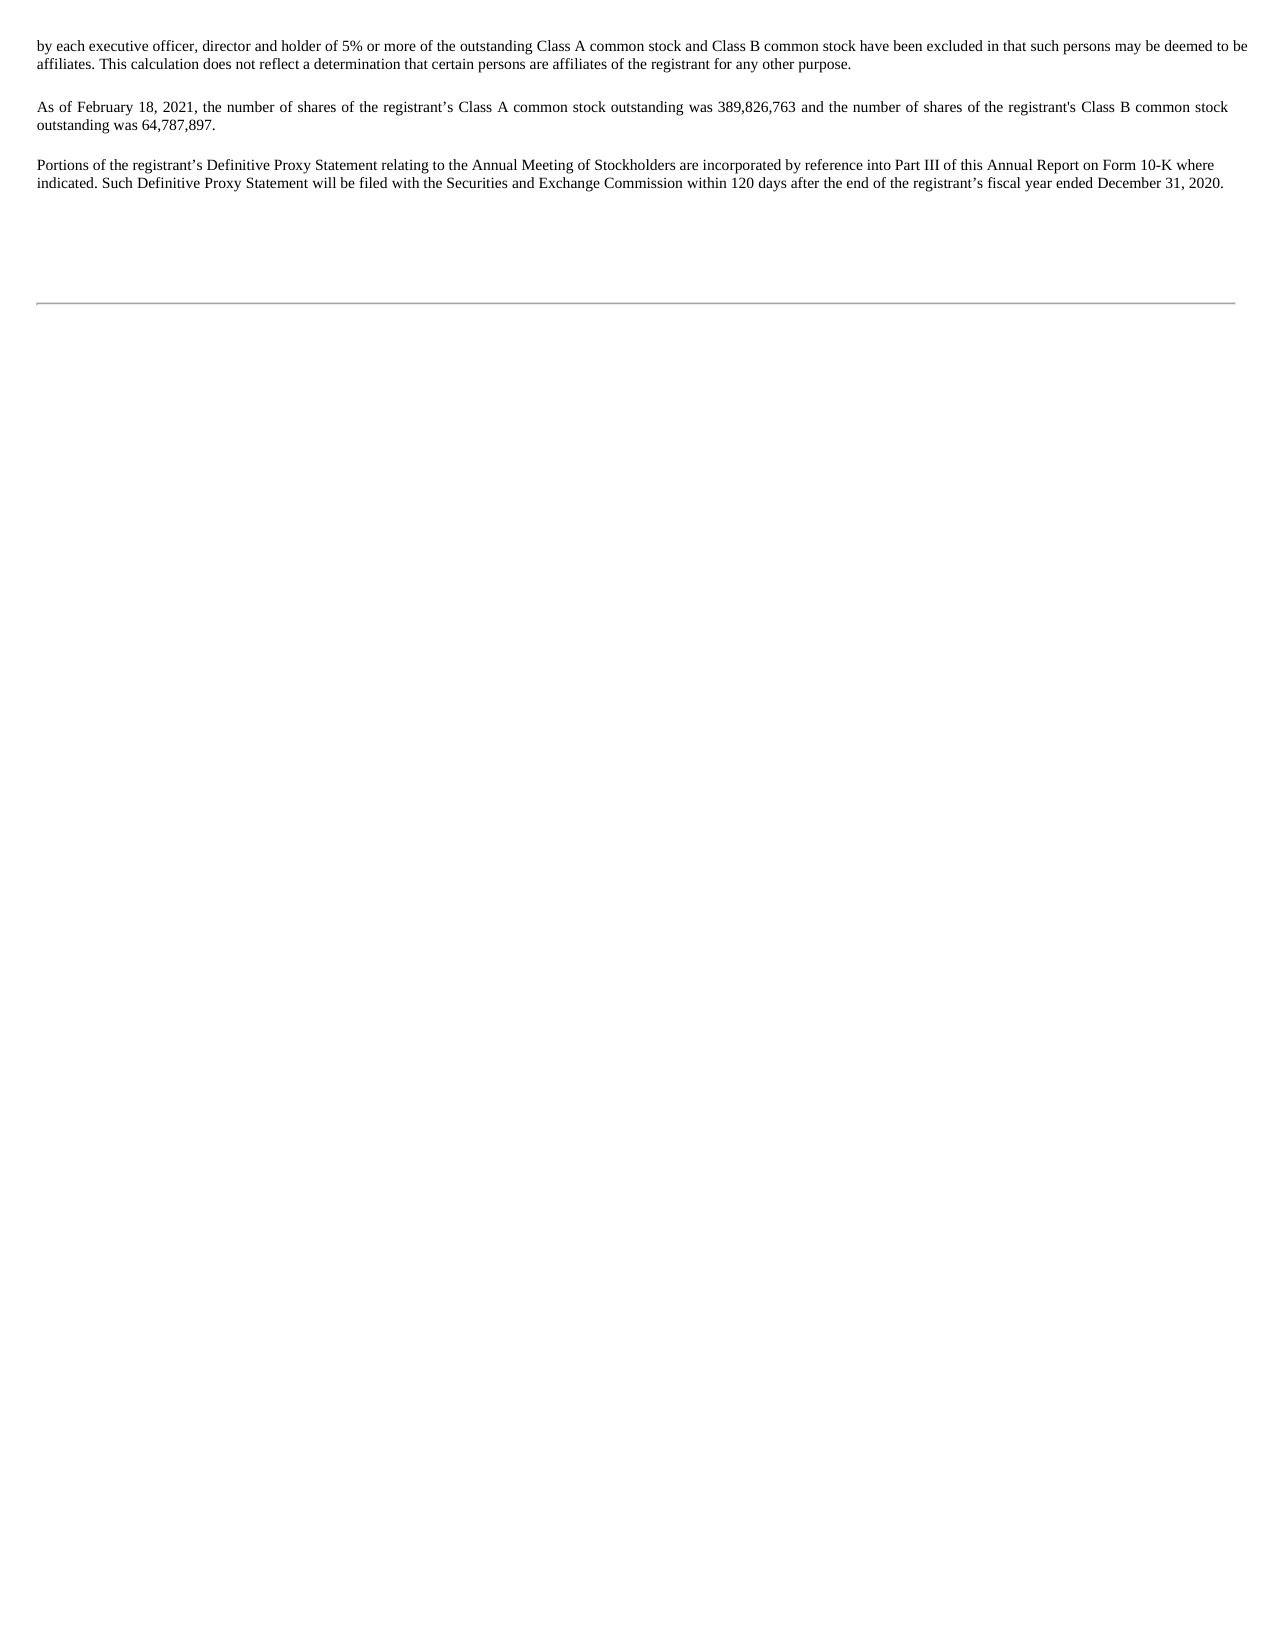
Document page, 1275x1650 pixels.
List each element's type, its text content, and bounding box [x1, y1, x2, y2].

text As of February 18, 2021, the number of shares of the registrant’s Class A common stock outstanding was 389,826,763 and the number of shares of the registrant's Class B common stock outstanding was 64,787,897. [37, 98, 1252, 134]
text by each executive officer, director and holder of 5% or more of the outstanding Class A common stock and Class B common stock have been excluded in that such persons may be deemed to be affiliates. This calculation does not reflect a determination that certain persons are affiliates of the registrant for any other purpose. [37, 36, 1252, 72]
text Portions of the registrant’s Definitive Proxy Statement relating to the Annual Meeting of Stockholders are incorporated by reference into Part III of this Annual Report on Form 10-K where indicated. Such Definitive Proxy Statement will be filed with the Securities and Exchange Commission within 120 days after the end of the registrant’s fiscal year ended December 31, 2020. [37, 156, 1252, 192]
